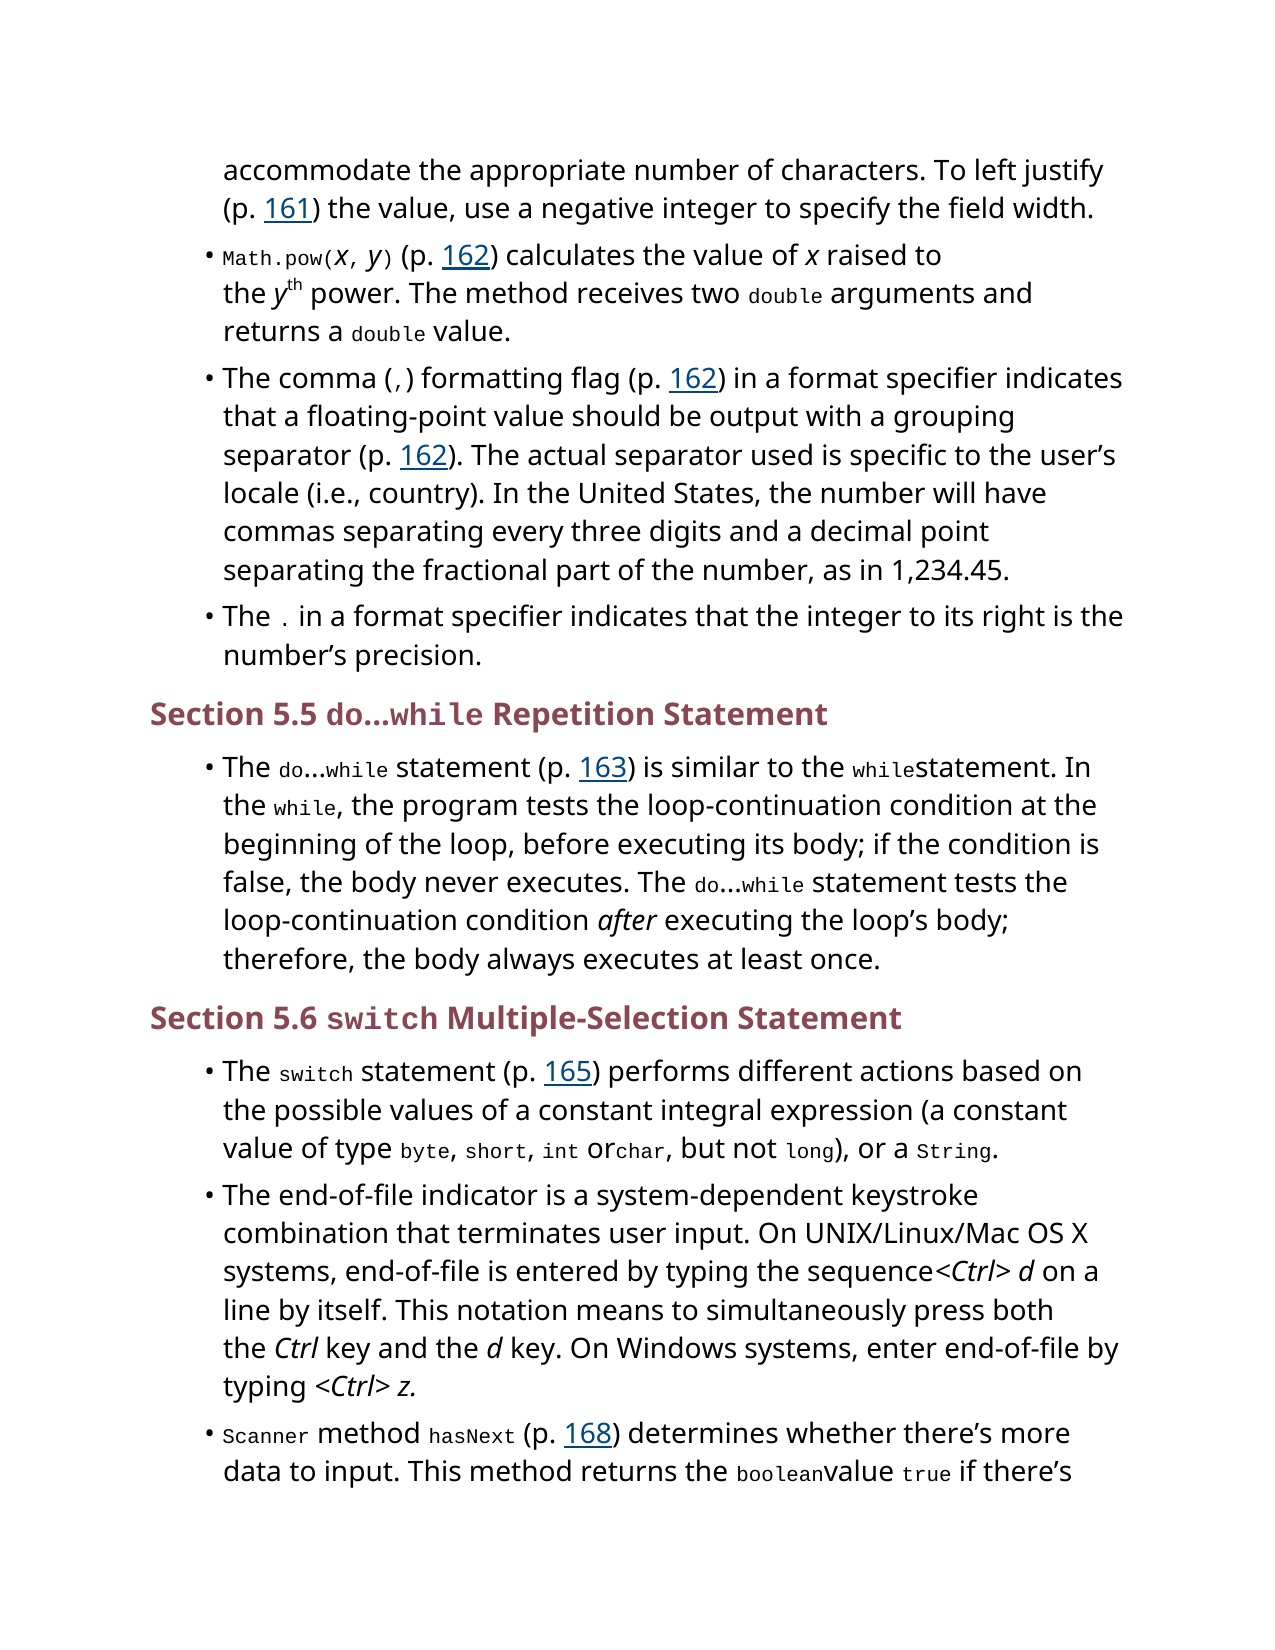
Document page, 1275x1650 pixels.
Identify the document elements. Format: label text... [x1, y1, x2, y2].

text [204, 150, 1125, 227]
text • The do...while statement (p. 163) is similar to the whilestatement. In the while, the program tests the loop-continuation condition at the beginning of the loop, before executing its body; if the condition is false, the body never executes. The do...while statement tests the loop-continuation condition after executing the loop’s body; therefore, the body always executes at least once. [204, 747, 1125, 977]
subtitle Section 5.6 switch Multiple-Selection Statement [150, 996, 1125, 1039]
text • Math.pow(x, y) (p. 162) calculates the value of x raised to the yth power. The method receives two double arguments and returns a double value. [204, 235, 1125, 350]
text • The . in a format specifier indicates that the integer to its right is the number’s precision. [204, 597, 1125, 673]
text • The end-of-file indicator is a system-dependent keystroke combination that terminates user input. On UNIX/Linux/Mac OS X systems, end-of-file is entered by typing the sequence<Ctrl> d on a line by itself. This notation means to simultaneously press both the Ctrl key and the d key. On Windows systems, enter end-of-file by typing <Ctrl> z. [204, 1175, 1125, 1405]
subtitle Section 5.5 do...while Repetition Statement [150, 692, 1125, 735]
text • The comma (,) formatting flag (p. 162) in a format specifier indicates that a floating-point value should be output with a grouping separator (p. 162). The actual separator used is specific to the user’s locale (i.e., country). In the United States, the number will have commas separating every three digits and a decimal point separating the fractional part of the number, as in 1,234.45. [204, 358, 1125, 588]
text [204, 1413, 1125, 1490]
text • The switch statement (p. 165) performs different actions based on the possible values of a constant integral expression (a constant value of type byte, short, int orchar, but not long), or a String. [204, 1051, 1125, 1166]
